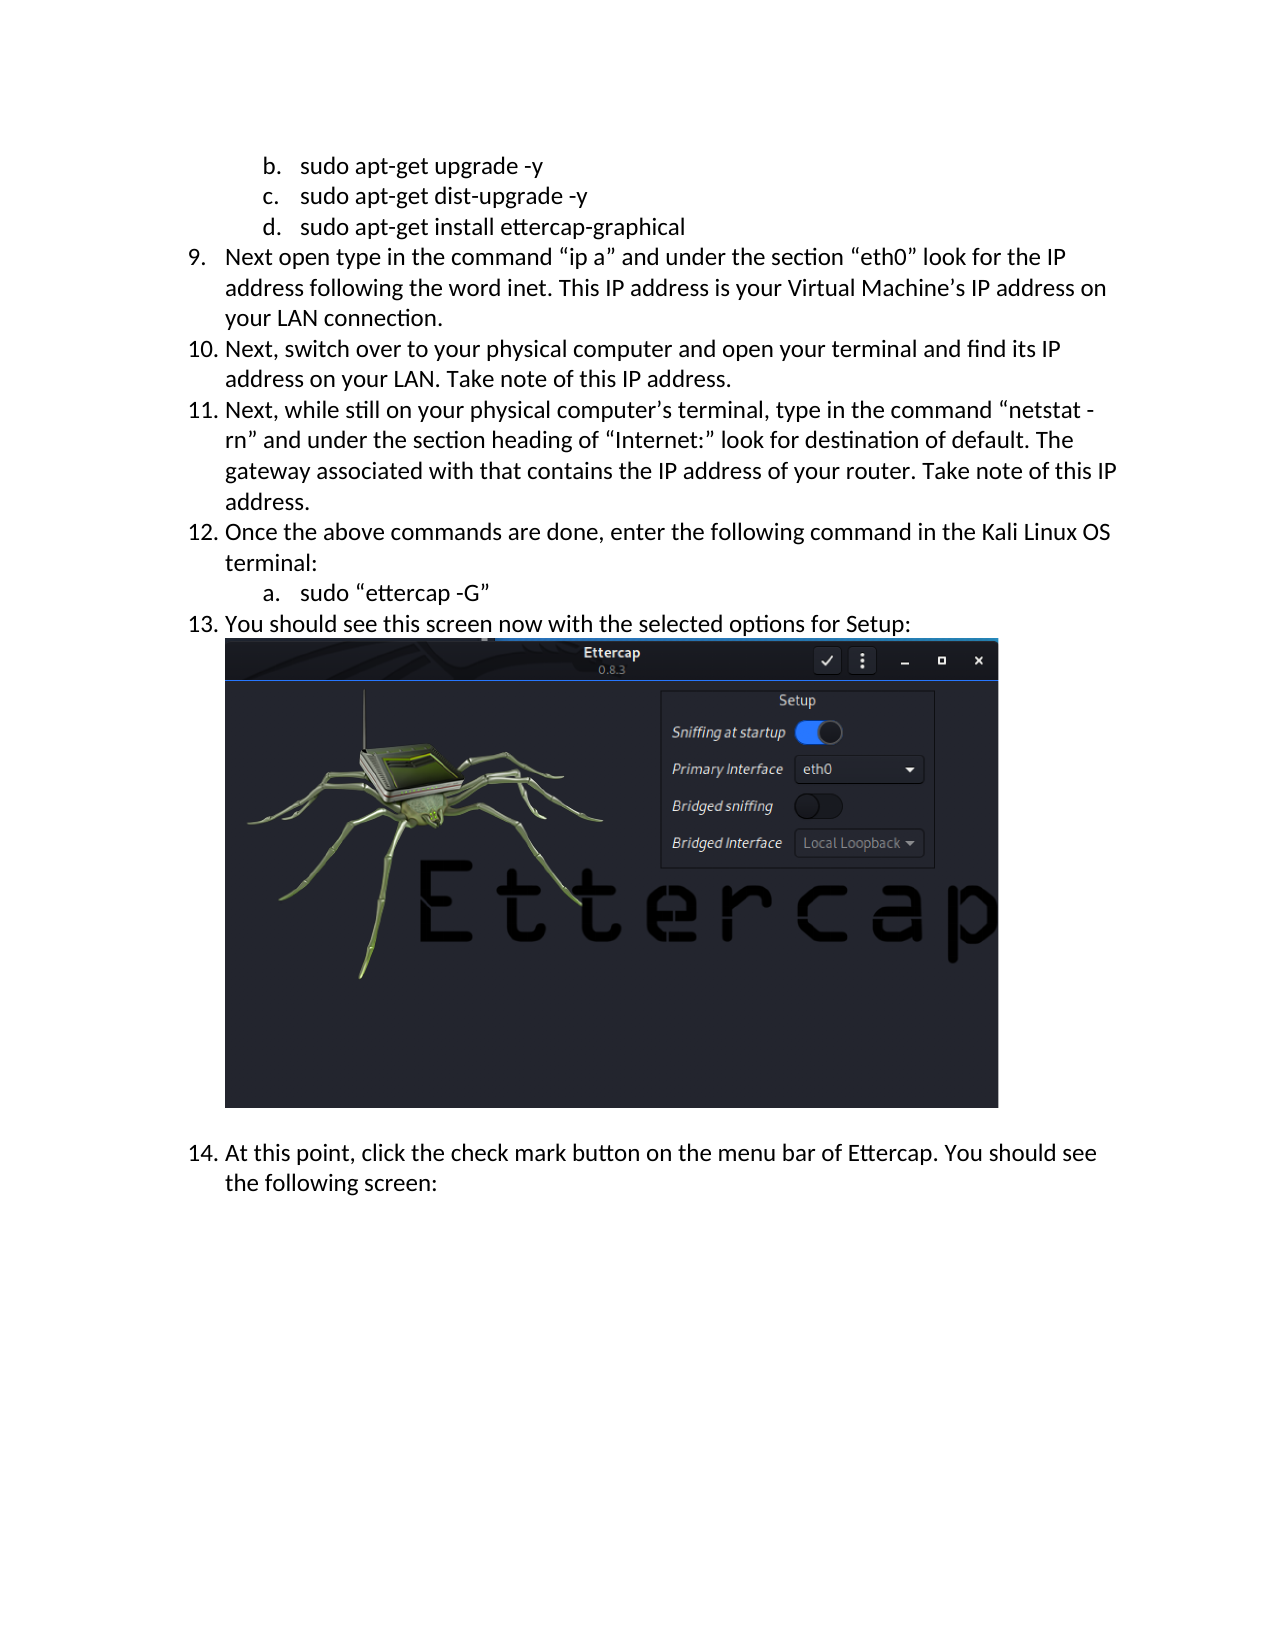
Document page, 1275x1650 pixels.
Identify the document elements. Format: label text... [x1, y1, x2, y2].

list sudo “ettercap -G” [262, 577, 1125, 608]
list Next, while still on your physical computer’s terminal, type in the command “netstat -rn” and under the section heading of “Internet:” look for destination of default. The gateway associated with that contains the IP address of your router. Take note of this IP address. [187, 394, 1125, 516]
list sudo apt-get upgrade -y [262, 150, 1125, 181]
list Next open type in the command “ip a” and under the section “eth0” look for the IP address following the word inet. This IP address is your Virtual Machine’s IP address on your LAN connection. [187, 242, 1125, 333]
list sudo apt-get dist-upgrade -y [262, 181, 1125, 211]
picture [225, 638, 999, 1108]
list You should see this screen now with the selected options for Setup: [187, 608, 1125, 638]
list sudo apt-get install ettercap-graphical [262, 211, 1125, 242]
list Once the above commands are done, enter the following command in the Kali Linux OS terminal: [187, 516, 1125, 577]
list At this point, click the check mark button on the menu bar of Ettercap. You should see the following screen: [187, 1137, 1125, 1198]
list Next, switch over to your physical computer and open your terminal and find its IP address on your LAN. Take note of this IP address. [187, 333, 1125, 394]
